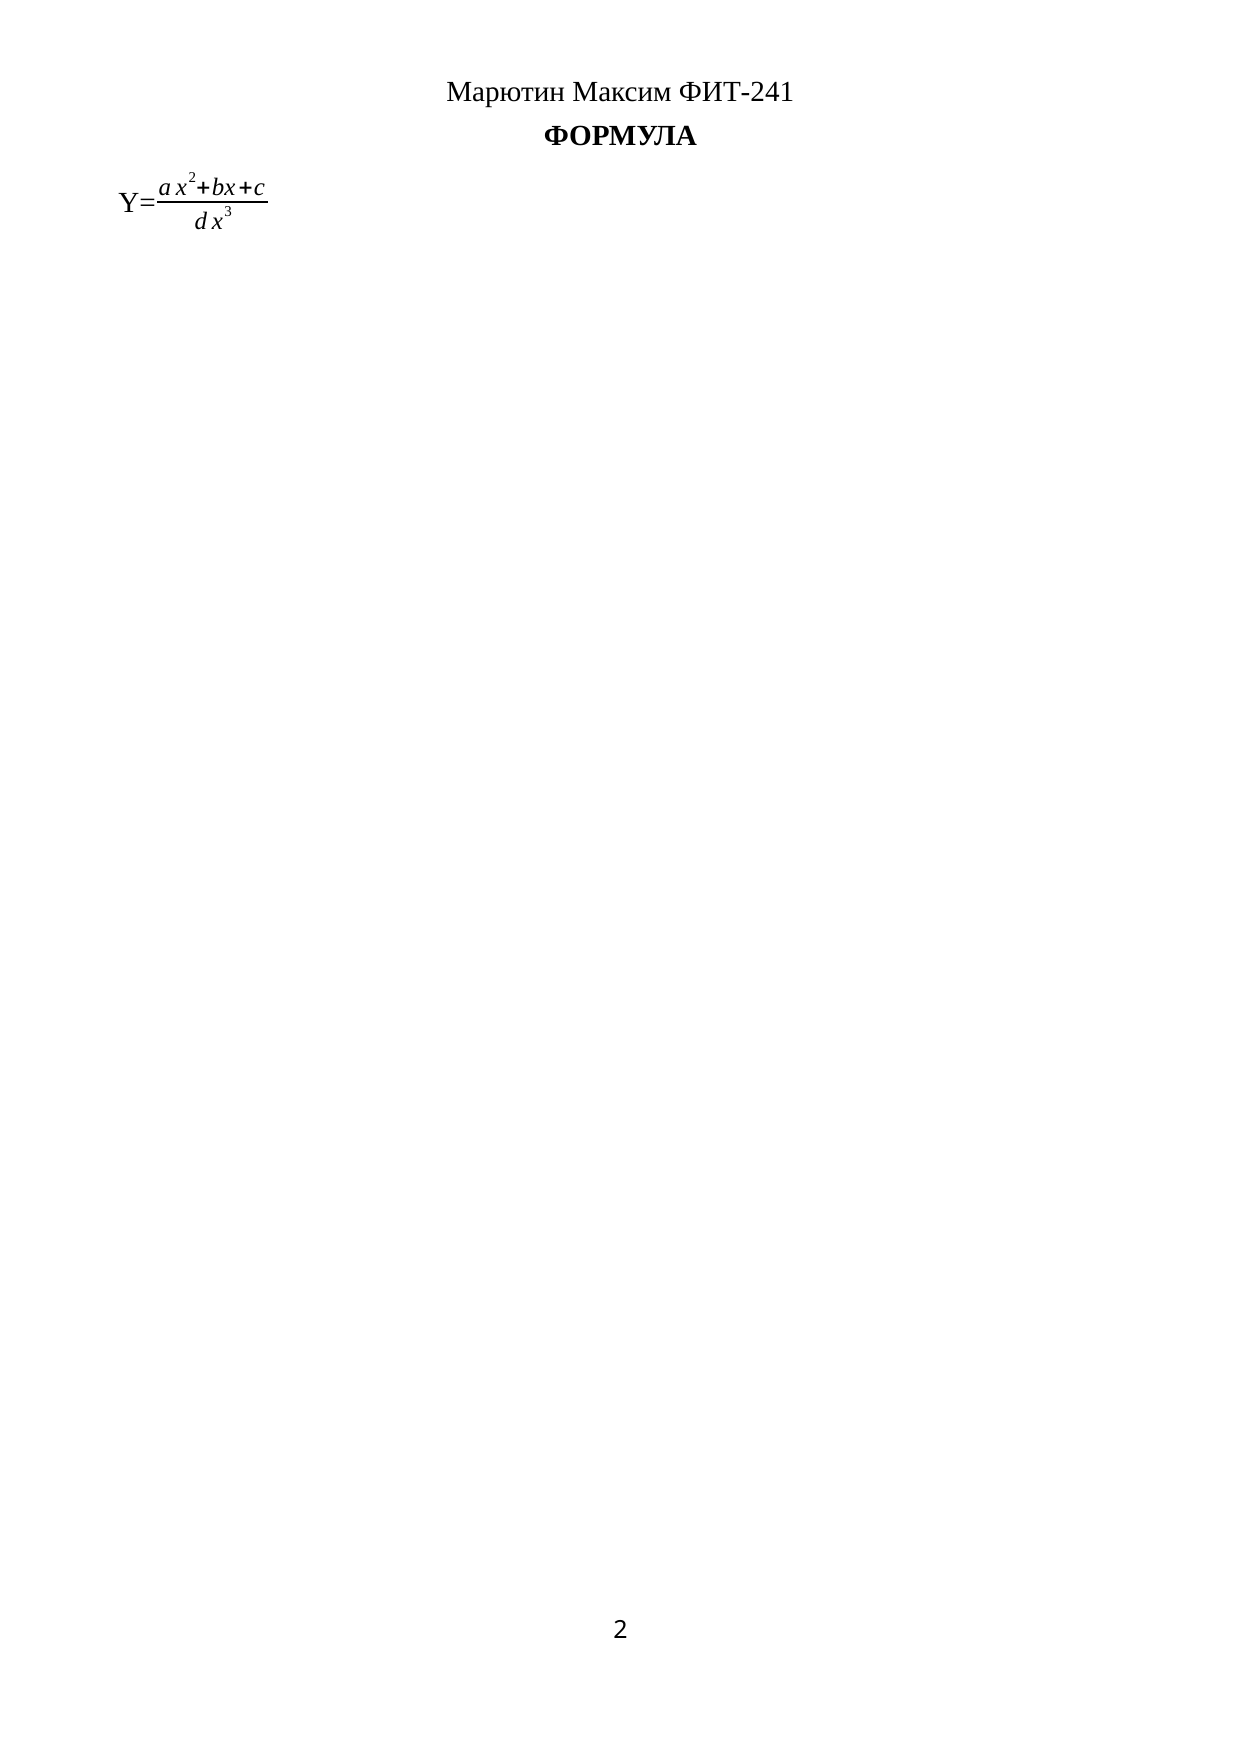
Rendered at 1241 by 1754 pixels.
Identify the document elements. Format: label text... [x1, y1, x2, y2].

text Y= [118, 168, 1122, 234]
text ФОРМУЛА [118, 118, 1122, 152]
